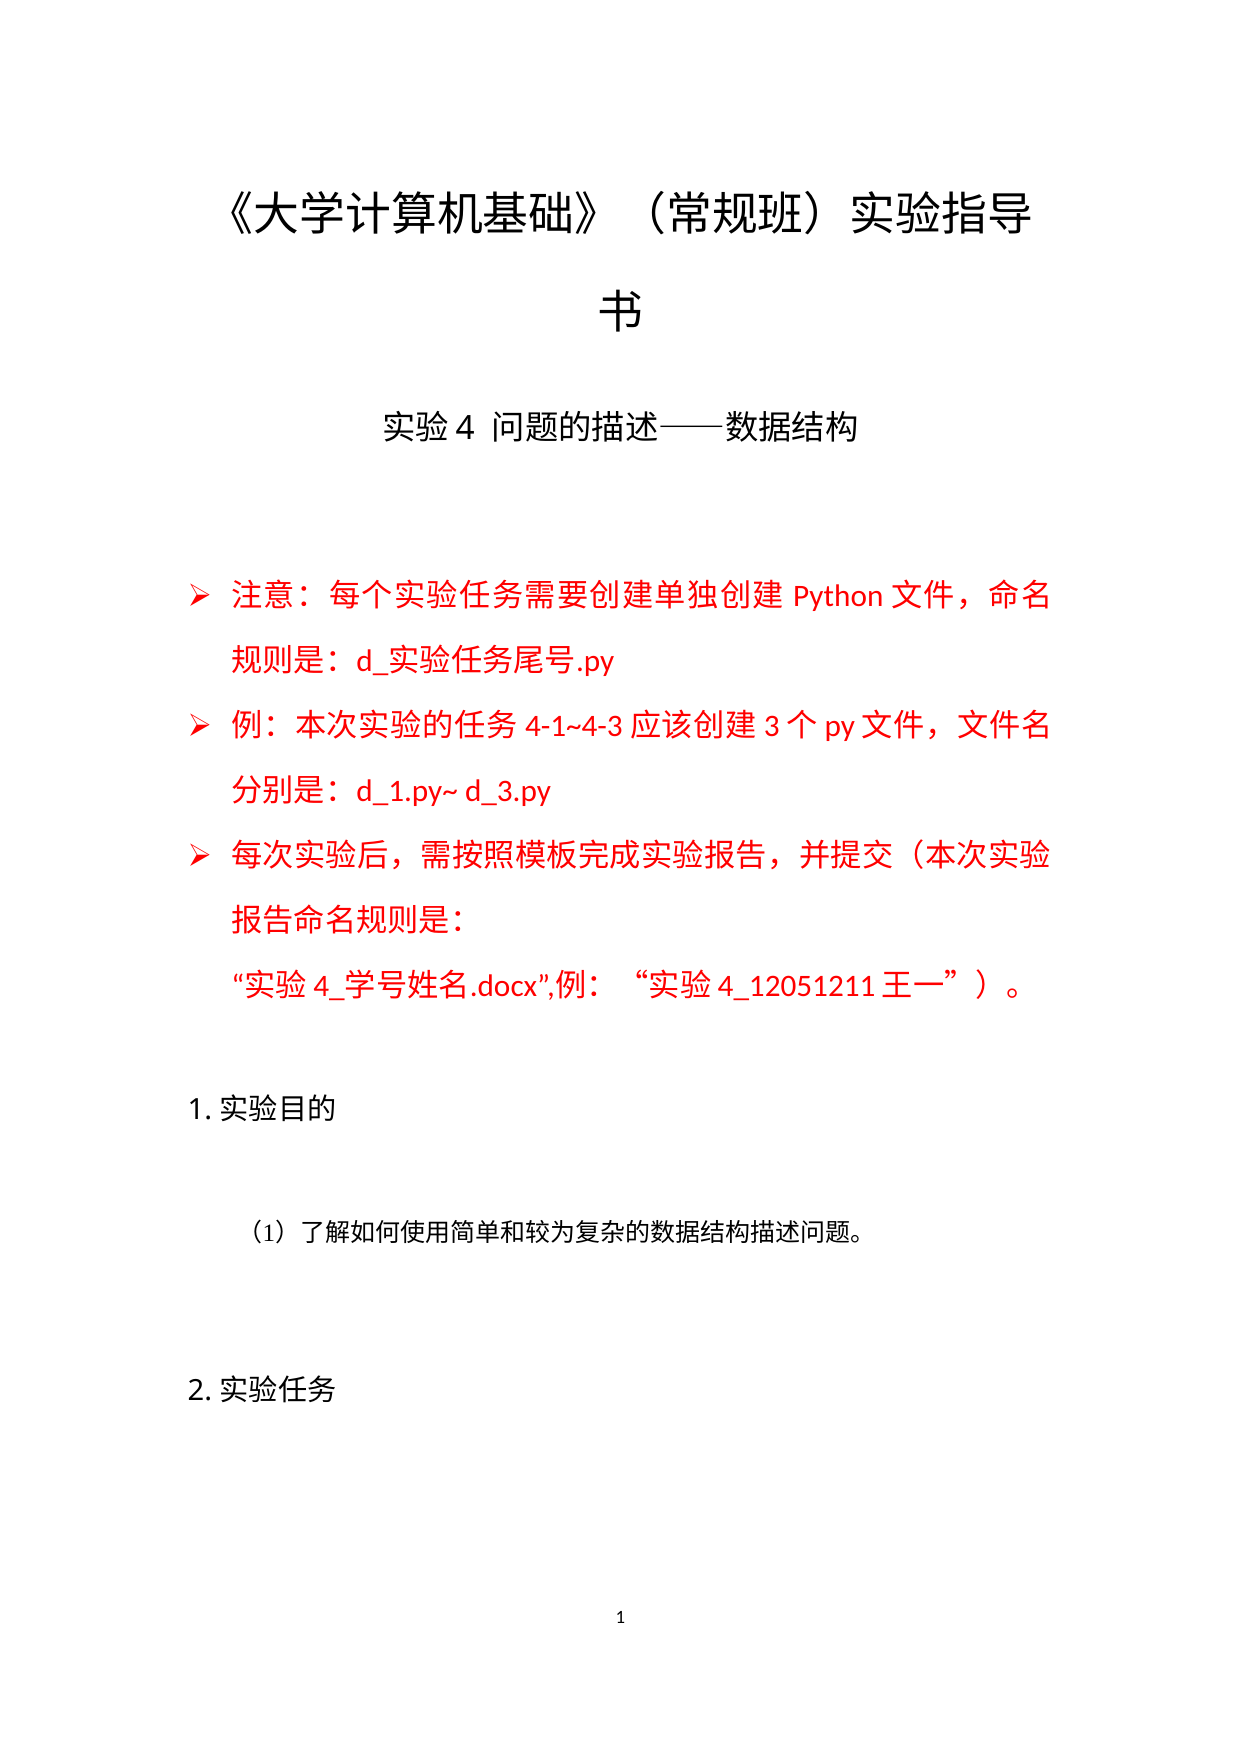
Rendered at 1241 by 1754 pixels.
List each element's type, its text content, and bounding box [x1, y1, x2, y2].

list “实验4_学号姓名.docx”,例：“实验4_12051211王一”）。 [231, 950, 1053, 1015]
list 每次实验后，需按照模板完成实验报告，并提交（本次实验报告命名规则是： [187, 820, 1053, 950]
subtitle 1. 实验目的 [187, 1074, 1053, 1139]
subtitle 实验4 问题的描述——数据结构 [187, 392, 1053, 457]
list 注意：每个实验任务需要创建单独创建Python文件，命名规则是：d_实验任务尾号.py [187, 560, 1053, 690]
list 例：本次实验的任务4-1~4-3应该创建3个py文件，文件名分别是：d_1.py~ d_3.py [187, 690, 1053, 820]
text （1）了解如何使用简单和较为复杂的数据结构描述问题。 [187, 1198, 1053, 1263]
subtitle 2. 实验任务 [187, 1356, 1053, 1421]
text 《大学计算机基础》（常规班）实验指导书 [187, 162, 1053, 357]
